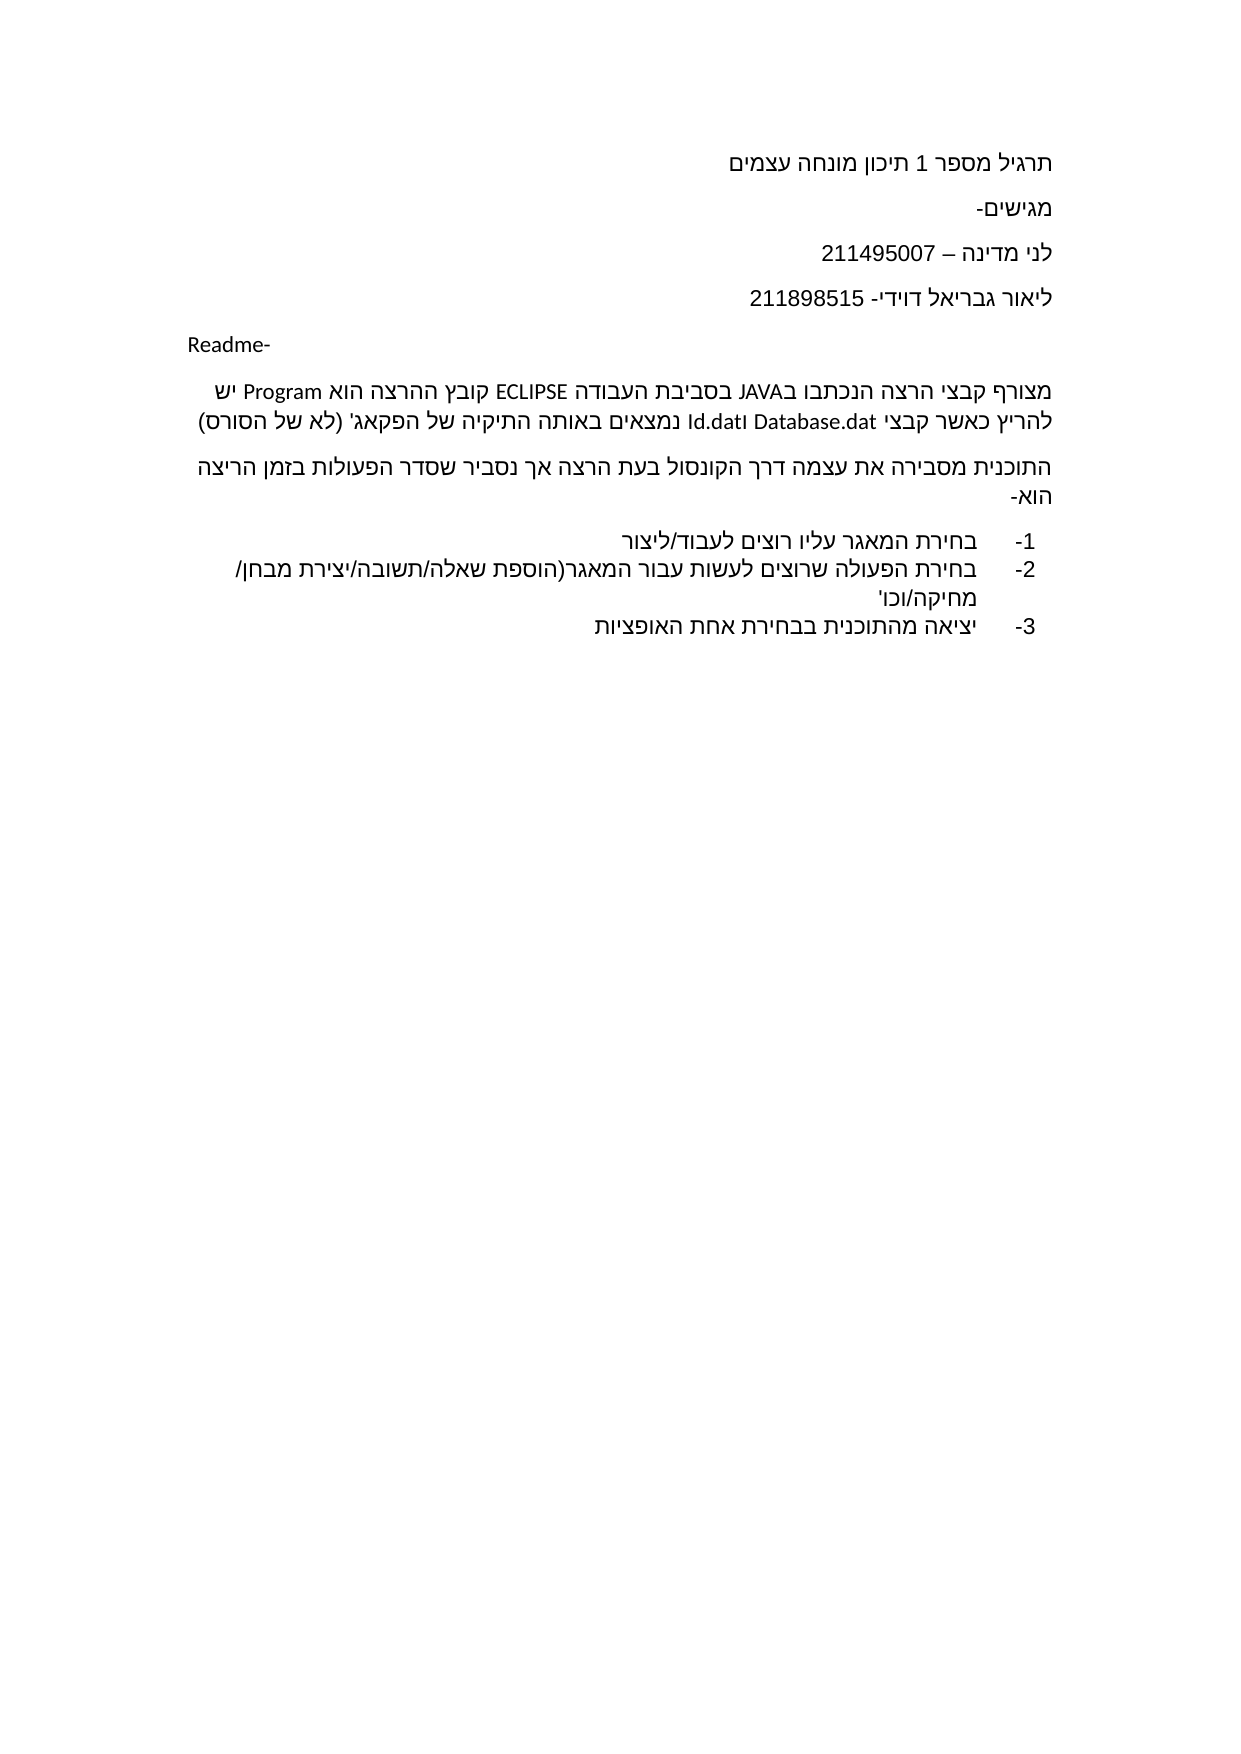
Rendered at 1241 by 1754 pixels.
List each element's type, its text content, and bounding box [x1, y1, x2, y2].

text מגישים- [187, 195, 1053, 221]
text Readme- [187, 330, 1053, 358]
text תרגיל מספר 1 תיכון מונחה עצמים [187, 150, 1053, 176]
list בחירת המאגר עליו רוצים לעבוד/ליצור [187, 528, 1015, 554]
text לני מדינה – 211495007 [187, 240, 1053, 267]
text התוכנית מסבירה את עצמה דרך הקונסול בעת הרצה אך נסביר שסדר הפעולות בזמן הריצה הוא- [187, 454, 1053, 509]
text מצורף קבצי הרצה הנכתבו בJAVA בסביבת העבודה ECLIPSE קובץ ההרצה הוא Program יש להריץ כאשר קבצי Database.dat וId.dat נמצאים באותה התיקיה של הפקאג' (לא של הסורס) [187, 377, 1053, 435]
text ליאור גבריאל דוידי- 211898515 [187, 285, 1053, 312]
list יציאה מהתוכנית בבחירת אחת האופציות [187, 613, 1015, 639]
list בחירת הפעולה שרוצים לעשות עבור המאגר(הוספת שאלה/תשובה/יצירת מבחן/ מחיקה/וכו' [187, 556, 1015, 611]
